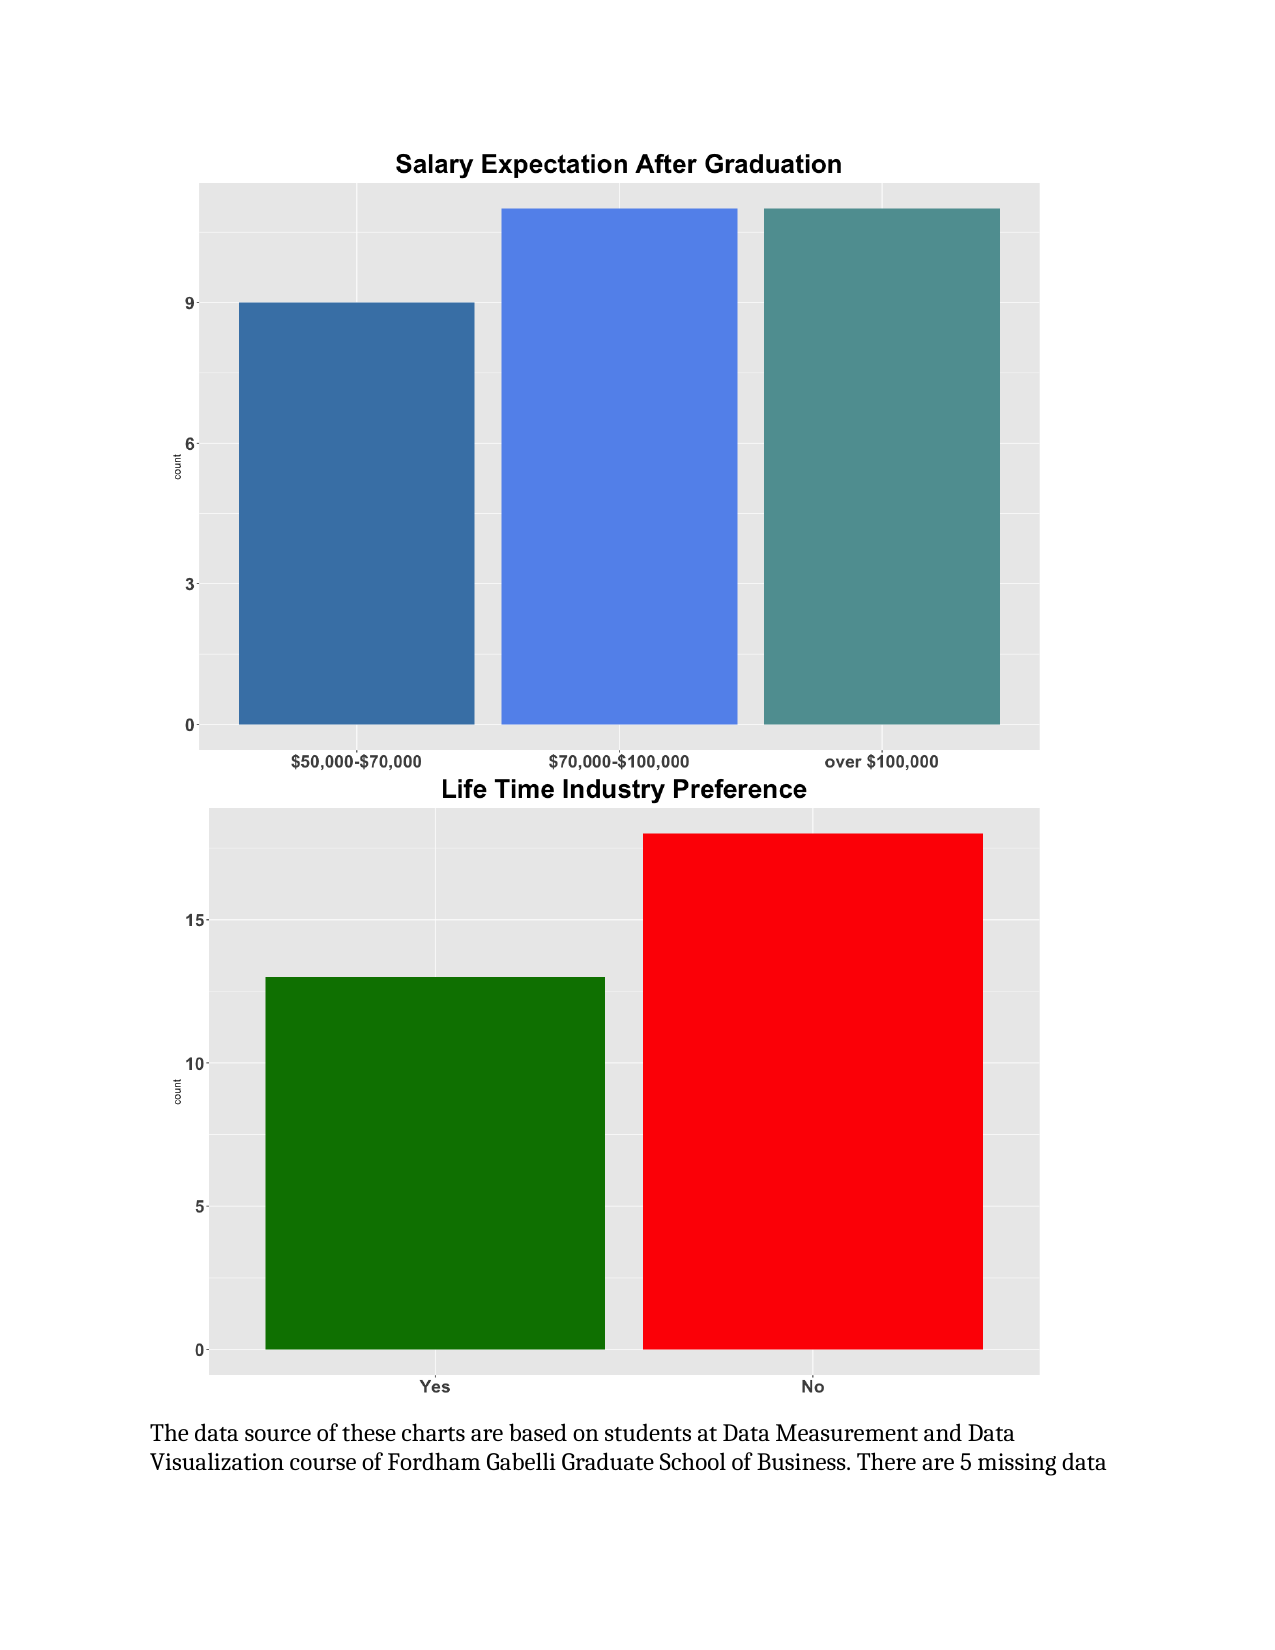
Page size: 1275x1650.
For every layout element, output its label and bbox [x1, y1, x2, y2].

text [150, 1419, 1125, 1476]
picture [168, 150, 1044, 1400]
